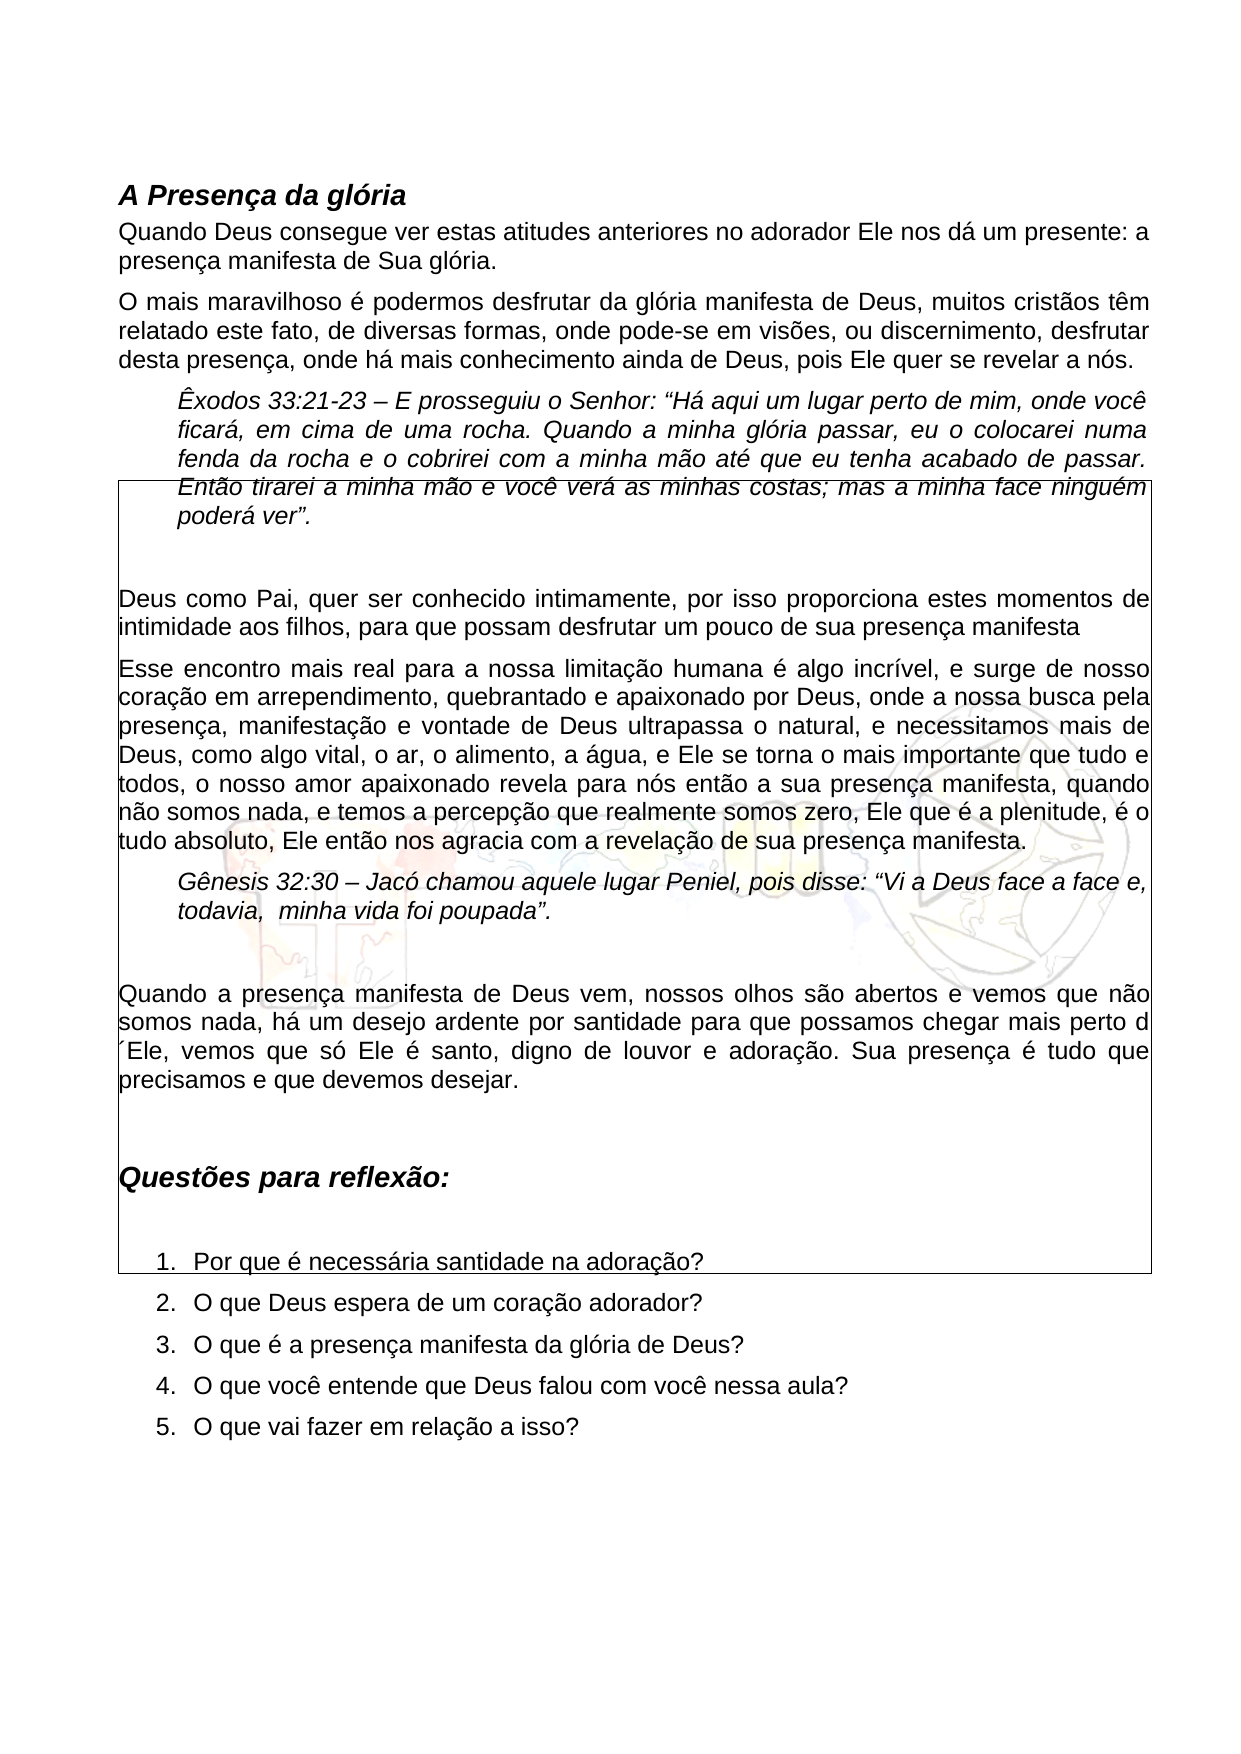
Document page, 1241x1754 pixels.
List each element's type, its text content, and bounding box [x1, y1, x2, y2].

list O que Deus espera de um coração adorador? [156, 1288, 1152, 1317]
text Quando Deus consegue ver estas atitudes anteriores no adorador Ele nos dá um presente: a presença manifesta de Sua glória. [118, 217, 1152, 275]
list O que você entende que Deus falou com você nessa aula? [156, 1371, 1152, 1399]
list O que vai fazer em relação a isso? [156, 1412, 1152, 1441]
text O mais maravilhoso é podermos desfrutar da glória manifesta de Deus, muitos cristãos têm relatado este fato, de diversas formas, onde pode-se em visões, ou discernimento, desfrutar desta presença, onde há mais conhecimento ainda de Deus, pois Ele quer se revelar a nós. [118, 287, 1152, 373]
list Por que é necessária santidade na adoração? [156, 1247, 1152, 1276]
subtitle Questões para reflexão: [118, 1160, 1152, 1193]
text Deus como Pai, quer ser conhecido intimamente, por isso proporciona estes momentos de intimidade aos filhos, para que possam desfrutar um pouco de sua presença manifesta [118, 583, 1152, 641]
text Quando a presença manifesta de Deus vem, nossos olhos são abertos e vemos que não somos nada, há um desejo ardente por santidade para que possamos chegar mais perto d´Ele, vemos que só Ele é santo, digno de louvor e adoração. Sua presença é tudo que precisamos e que devemos desejar. [118, 978, 1152, 1093]
subtitle A Presença da glória [118, 177, 1152, 211]
text Esse encontro mais real para a nossa limitação humana é algo incrível, e surge de nosso coração em arrependimento, quebrantado e apaixonado por Deus, onde a nossa busca pela presença, manifestação e vontade de Deus ultrapassa o natural, e necessitamos mais de Deus, como algo vital, o ar, o alimento, a água, e Ele se torna o mais importante que tudo e todos, o nosso amor apaixonado revela para nós então a sua presença manifesta, quando não somos nada, e temos a percepção que realmente somos zero, Ele que é a plenitude, é o tudo absoluto, Ele então nos agracia com a revelação de sua presença manifesta. [118, 653, 1152, 855]
text Gênesis 32:30 – Jacó chamou aquele lugar Peniel, pois disse: “Vi a Deus face a face e, todavia, minha vida foi poupada”. [177, 867, 1152, 925]
text Êxodos 33:21-23 – E prosseguiu o Senhor: “Há aqui um lugar perto de mim, onde você ficará, em cima de uma rocha. Quando a minha glória passar, eu o colocarei numa fenda da rocha e o cobrirei com a minha mão até que eu tenha acabado de passar. Então tirarei a minha mão e você verá as minhas costas; mas a minha face ninguém poderá ver”. [177, 386, 1152, 530]
list O que é a presença manifesta da glória de Deus? [156, 1329, 1152, 1358]
